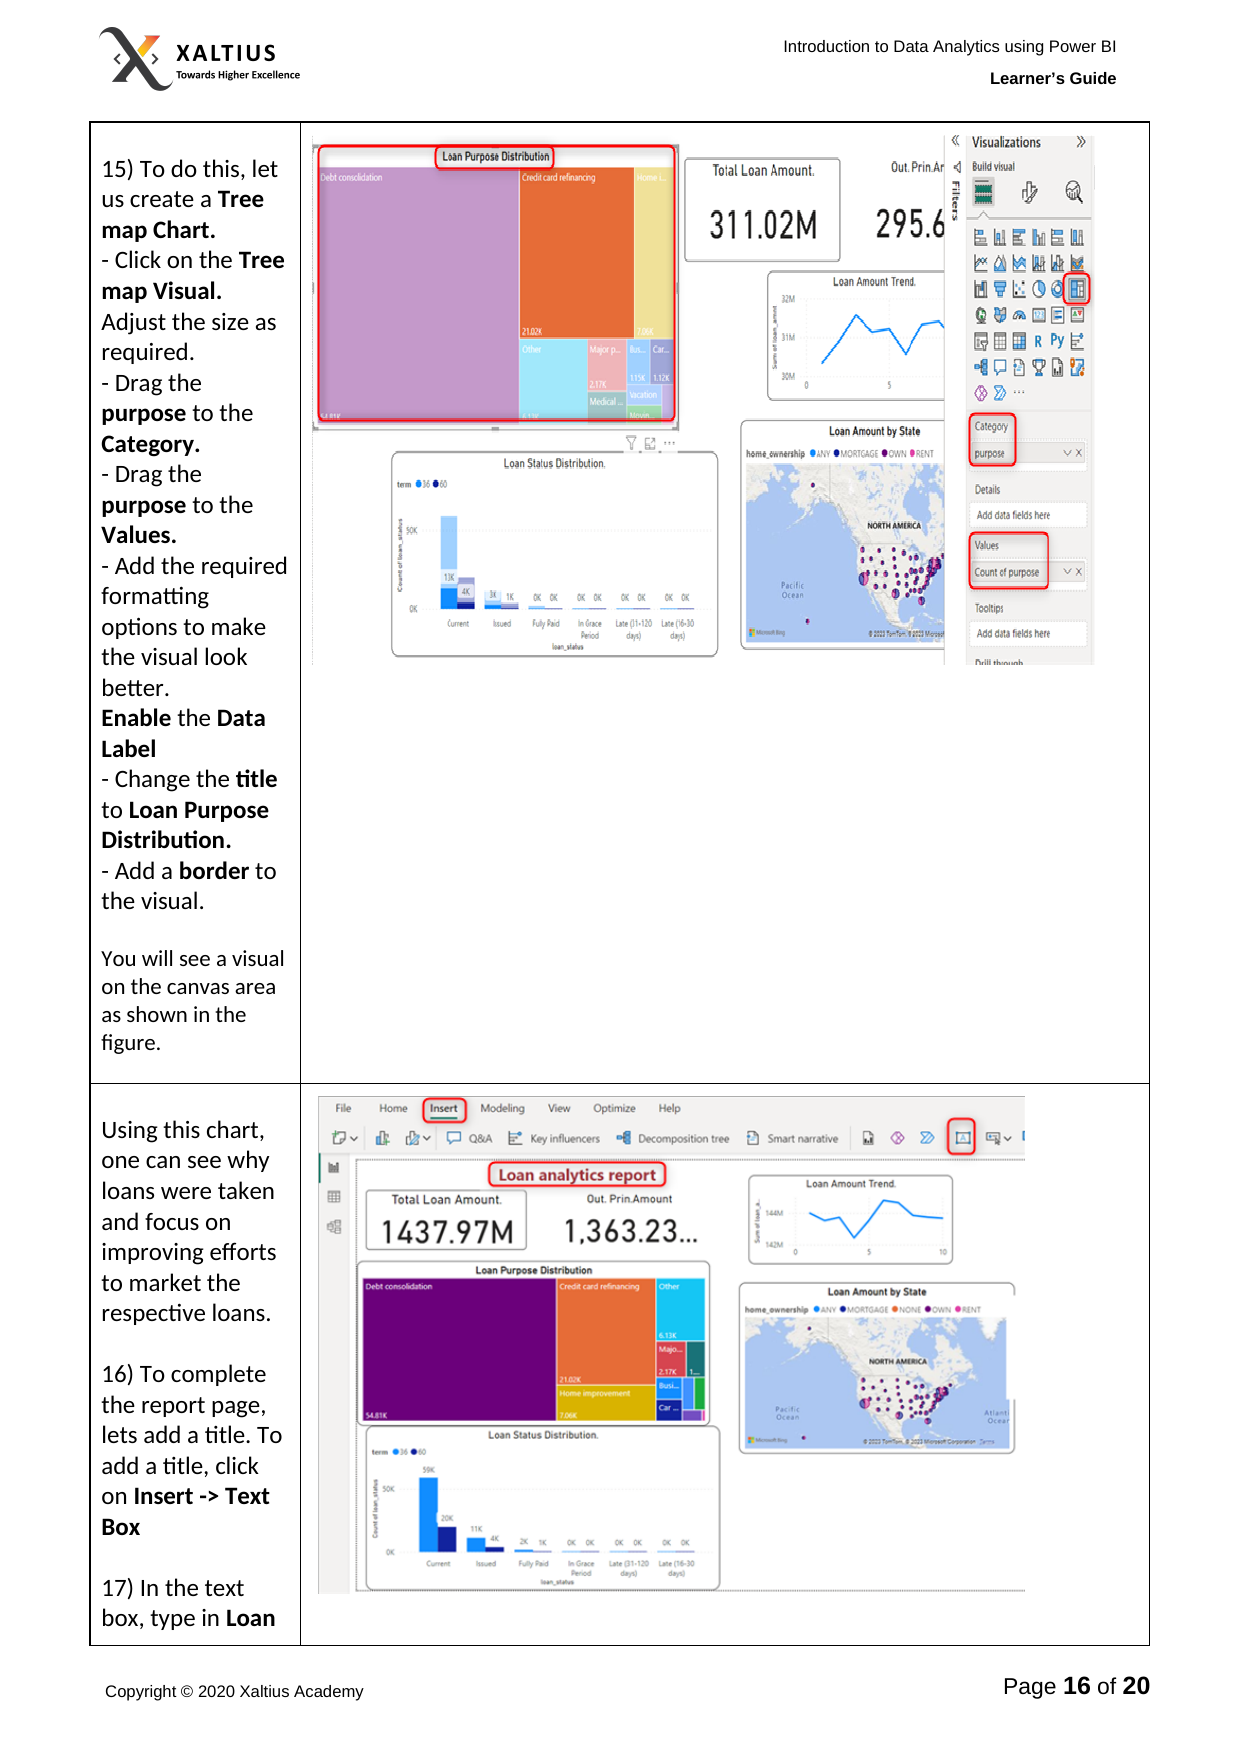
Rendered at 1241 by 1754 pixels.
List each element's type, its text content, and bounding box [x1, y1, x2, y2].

picture [312, 135, 1095, 665]
picture [318, 1096, 1025, 1594]
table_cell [91, 1084, 300, 1645]
table_header [301, 123, 1149, 1082]
picture [90, 27, 307, 92]
table_header 15) To do this, let us create a Tree map Chart. - Click on the Tree map Visual. Adjust the size as required. - Drag the purpose to the Category. - Drag the purpose to the Values. - Add the required formatting options to make the visual look better. Enable the Data Label - Change the title to Loan Purpose Distribution. - Add a border to the visual. You will see a visual on the canvas area as shown in the figure. [91, 123, 300, 1082]
table_cell [301, 1084, 1149, 1645]
